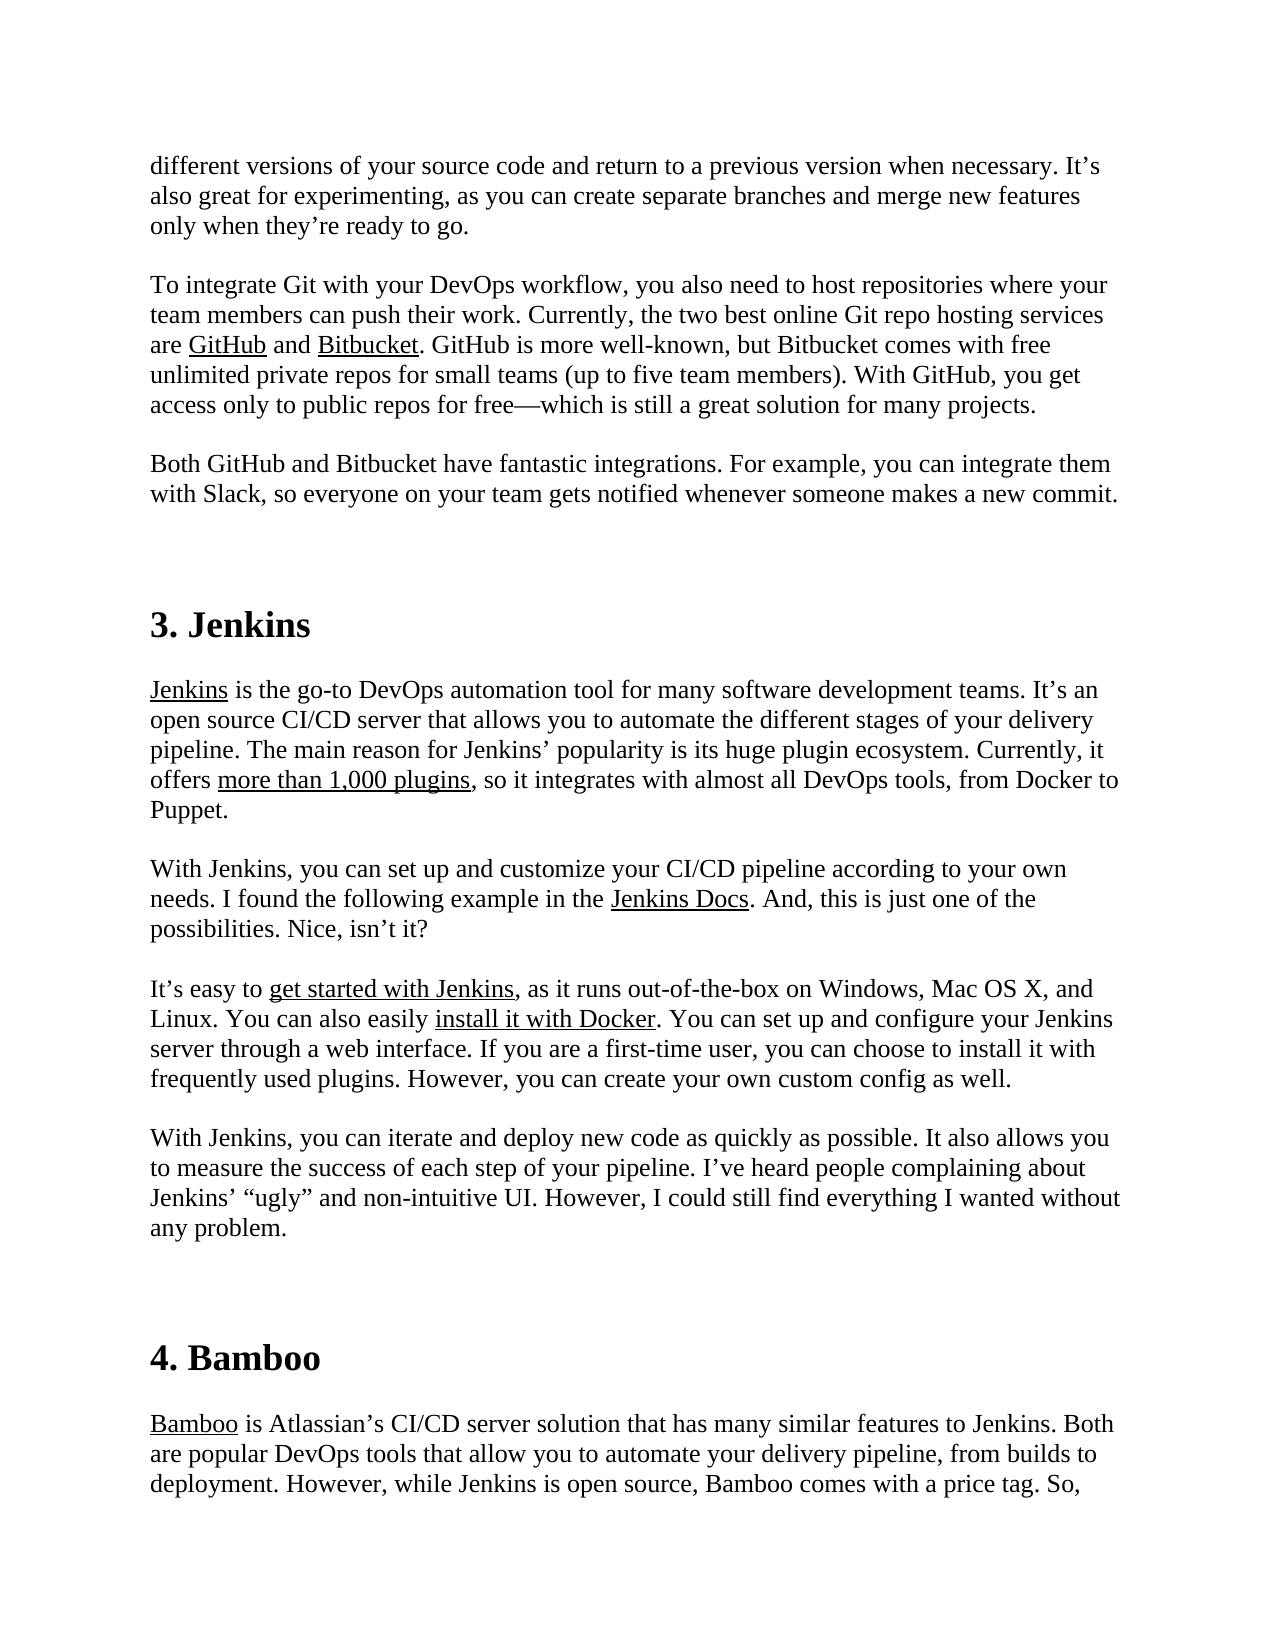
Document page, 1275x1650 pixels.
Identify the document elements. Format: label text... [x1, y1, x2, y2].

subtitle 4. Bamboo [150, 1336, 1125, 1379]
text Jenkins is the go-to DevOps automation tool for many software development teams. It’s an open source CI/CD server that allows you to automate the different stages of your delivery pipeline. The main reason for Jenkins’ popularity is its huge plugin ecosystem. Currently, it offers more than 1,000 plugins, so it integrates with almost all DevOps tools, from Docker to Puppet. [150, 674, 1125, 824]
text It’s easy to get started with Jenkins, as it runs out-of-the-box on Windows, Mac OS X, and Linux. You can also easily install it with Docker. You can set up and configure your Jenkins server through a web interface. If you are a first-time user, you can choose to install it with frequently used plugins. However, you can create your own custom config as well. [150, 973, 1125, 1093]
text To integrate Git with your DevOps workflow, you also need to host repositories where your team members can push their work. Currently, the two best online Git repo hosting services are GitHub and Bitbucket. GitHub is more well-known, but Bitbucket comes with free unlimited private repos for small teams (up to five team members). With GitHub, you get access only to public repos for free—which is still a great solution for many projects. [150, 269, 1125, 419]
subtitle 3. Jenkins [150, 602, 1125, 645]
text Both GitHub and Bitbucket have fantastic integrations. For example, you can integrate them with Slack, so everyone on your team gets notified whenever someone makes a new commit. [150, 448, 1125, 508]
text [150, 1408, 1125, 1498]
text With Jenkins, you can iterate and deploy new code as quickly as possible. It also allows you to measure the success of each step of your pipeline. I’ve heard people complaining about Jenkins’ “ugly” and non-intuitive UI. However, I could still find everything I wanted without any problem. [150, 1122, 1125, 1242]
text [150, 150, 1125, 240]
text With Jenkins, you can set up and customize your CI/CD pipeline according to your own needs. I found the following example in the Jenkins Docs. And, this is just one of the possibilities. Nice, isn’t it? [150, 853, 1125, 943]
